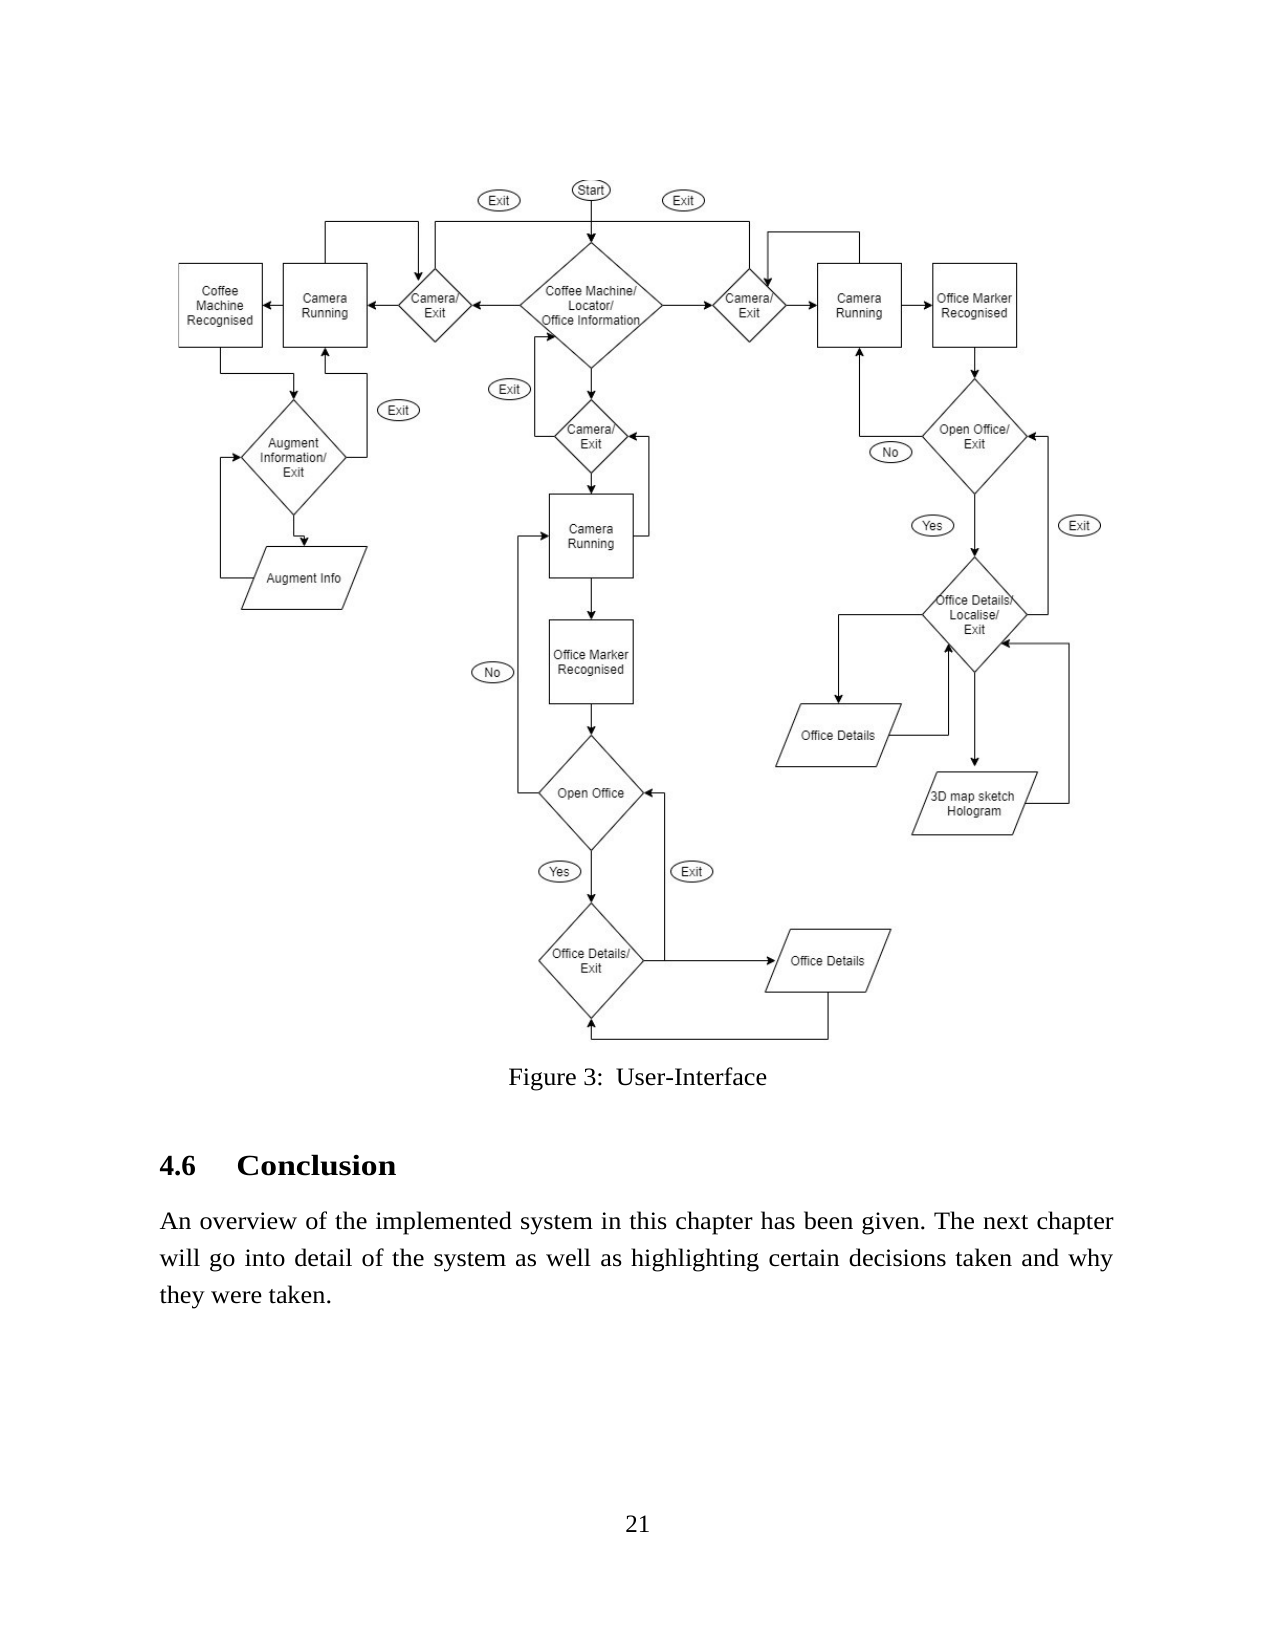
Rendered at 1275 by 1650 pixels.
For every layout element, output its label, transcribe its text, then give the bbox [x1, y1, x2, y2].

text Figure 3: User-Interface [210, 1062, 1065, 1091]
text An overview of the implemented system in this chapter has been given. The next chapter will go into detail of the system as well as highlighting certain decisions taken and why they were taken. [159, 1206, 1116, 1309]
picture [178, 180, 1101, 1043]
subtitle Conclusion [159, 1148, 1275, 1182]
